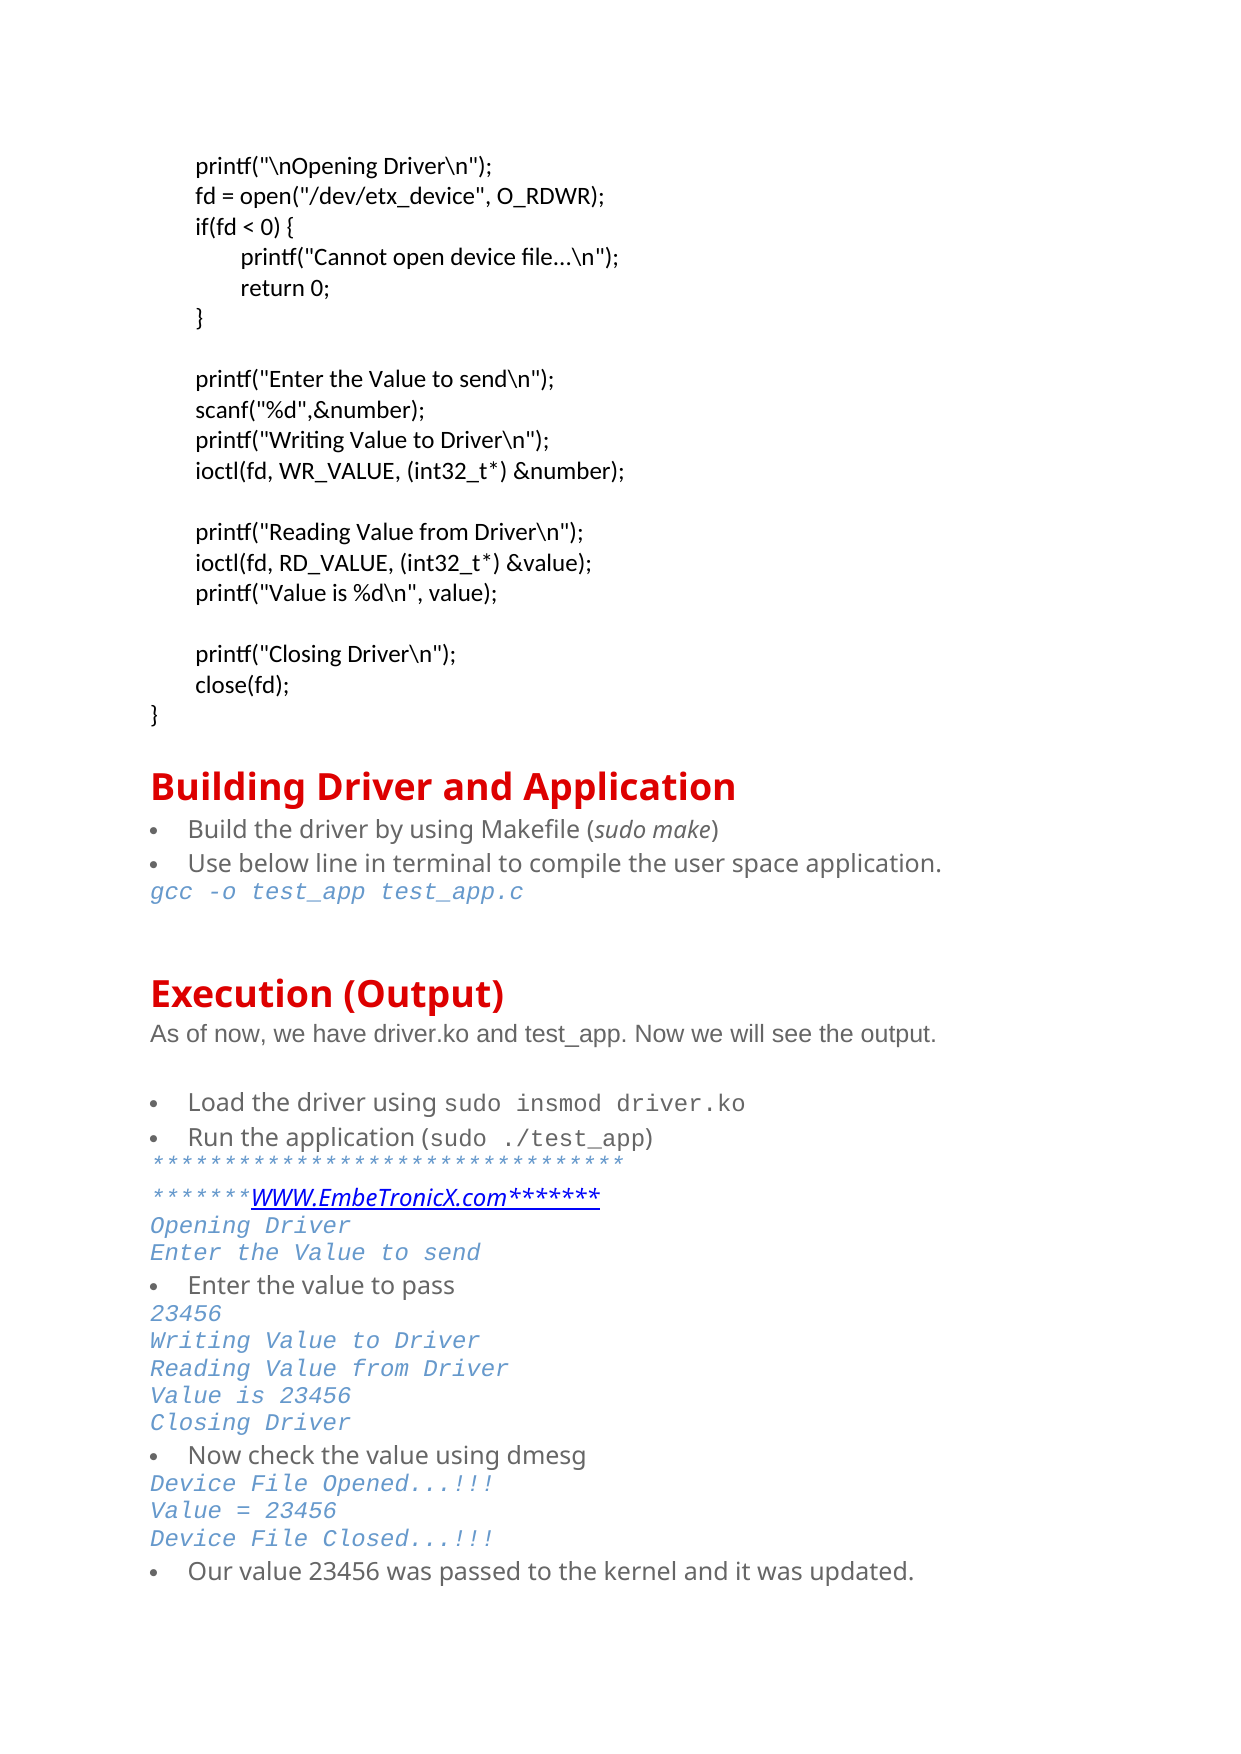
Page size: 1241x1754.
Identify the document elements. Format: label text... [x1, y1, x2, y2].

text scanf("%d",&number); [150, 394, 1090, 425]
text ioctl(fd, RD_VALUE, (int32_t*) &value); [150, 547, 1090, 577]
text Device File Opened...!!! Value = 23456 Device File Closed...!!! [150, 1472, 1090, 1553]
text As of now, we have driver.ko and test_app. Now we will see the output. [150, 1019, 1090, 1048]
text printf("Writing Value to Driver\n"); [150, 425, 1090, 455]
text gcc -o test_app test_app.c [150, 879, 1090, 907]
text if(fd < 0) { [150, 211, 1090, 242]
text ********************************* *******WWW.EmbeTronicX.com******* [150, 1153, 1090, 1213]
list Run the application (sudo ./test_app) [150, 1119, 1090, 1153]
subtitle Execution (Output) [150, 968, 1090, 1019]
text } [150, 699, 1090, 730]
list Enter the value to pass [150, 1268, 1090, 1302]
text close(fd); [150, 669, 1090, 699]
list Use below line in terminal to compile the user space application. [150, 846, 1090, 879]
text printf("\nOpening Driver\n"); [150, 150, 1090, 181]
subtitle Building Driver and Application [150, 760, 1090, 811]
text ioctl(fd, WR_VALUE, (int32_t*) &number); [150, 455, 1090, 486]
list Our value 23456 was passed to the kernel and it was updated. [150, 1553, 1090, 1587]
list Load the driver using sudo insmod driver.ko [150, 1085, 1090, 1119]
text printf("Enter the Value to send\n"); [150, 364, 1090, 394]
text 23456 Writing Value to Driver Reading Value from Driver Value is 23456 Closing Driver [150, 1302, 1090, 1438]
text Opening Driver Enter the Value to send [150, 1213, 1090, 1268]
list Now check the value using dmesg [150, 1438, 1090, 1472]
text printf("Value is %d\n", value); [150, 577, 1090, 608]
text printf("Reading Value from Driver\n"); [150, 516, 1090, 547]
text printf("Closing Driver\n"); [150, 638, 1090, 669]
text printf("Cannot open device file...\n"); [150, 242, 1090, 272]
list Build the driver by using Makefile (sudo make) [150, 811, 1090, 846]
text } [150, 303, 1090, 333]
text return 0; [150, 272, 1090, 303]
text fd = open("/dev/etx_device", O_RDWR); [150, 181, 1090, 211]
